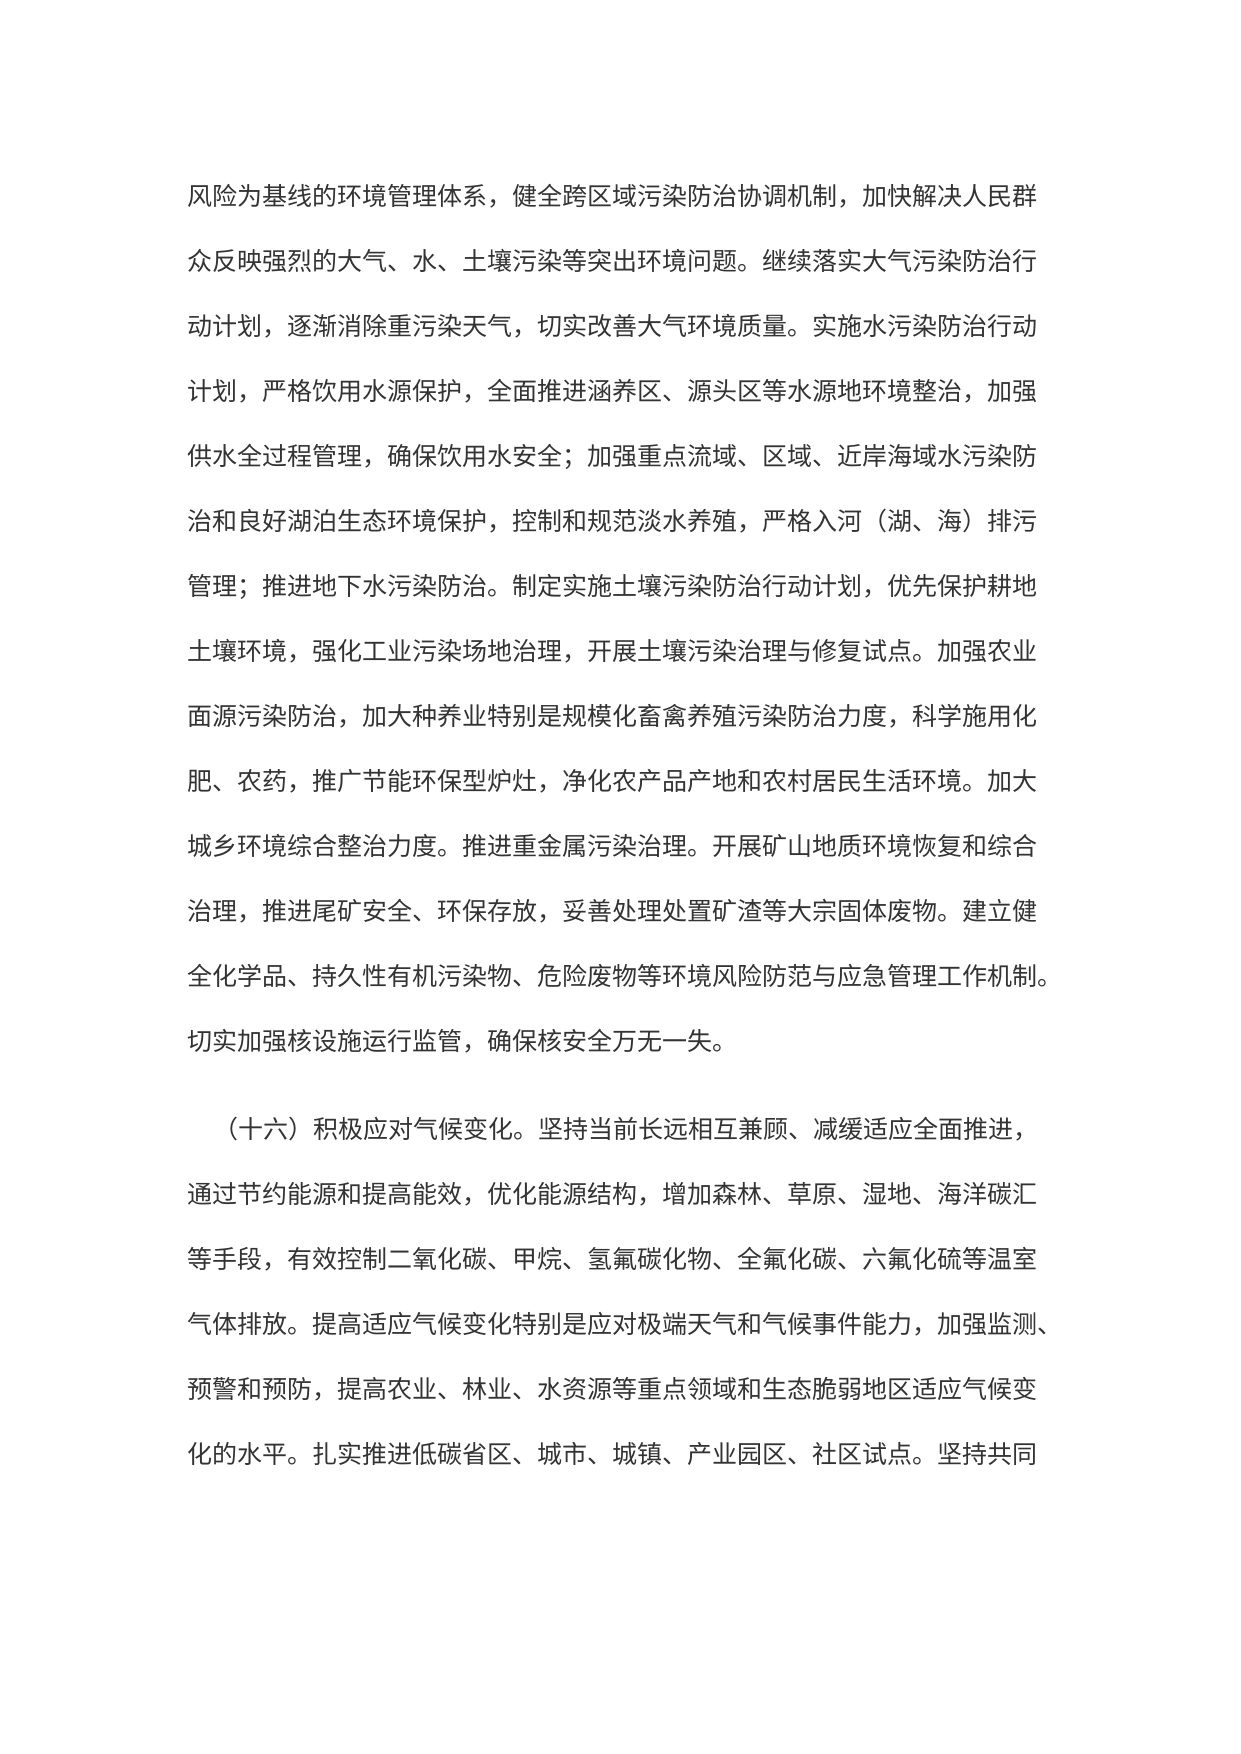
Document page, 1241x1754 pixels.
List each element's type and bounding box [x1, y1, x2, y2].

text [187, 1095, 1053, 1485]
text [187, 162, 1053, 1072]
